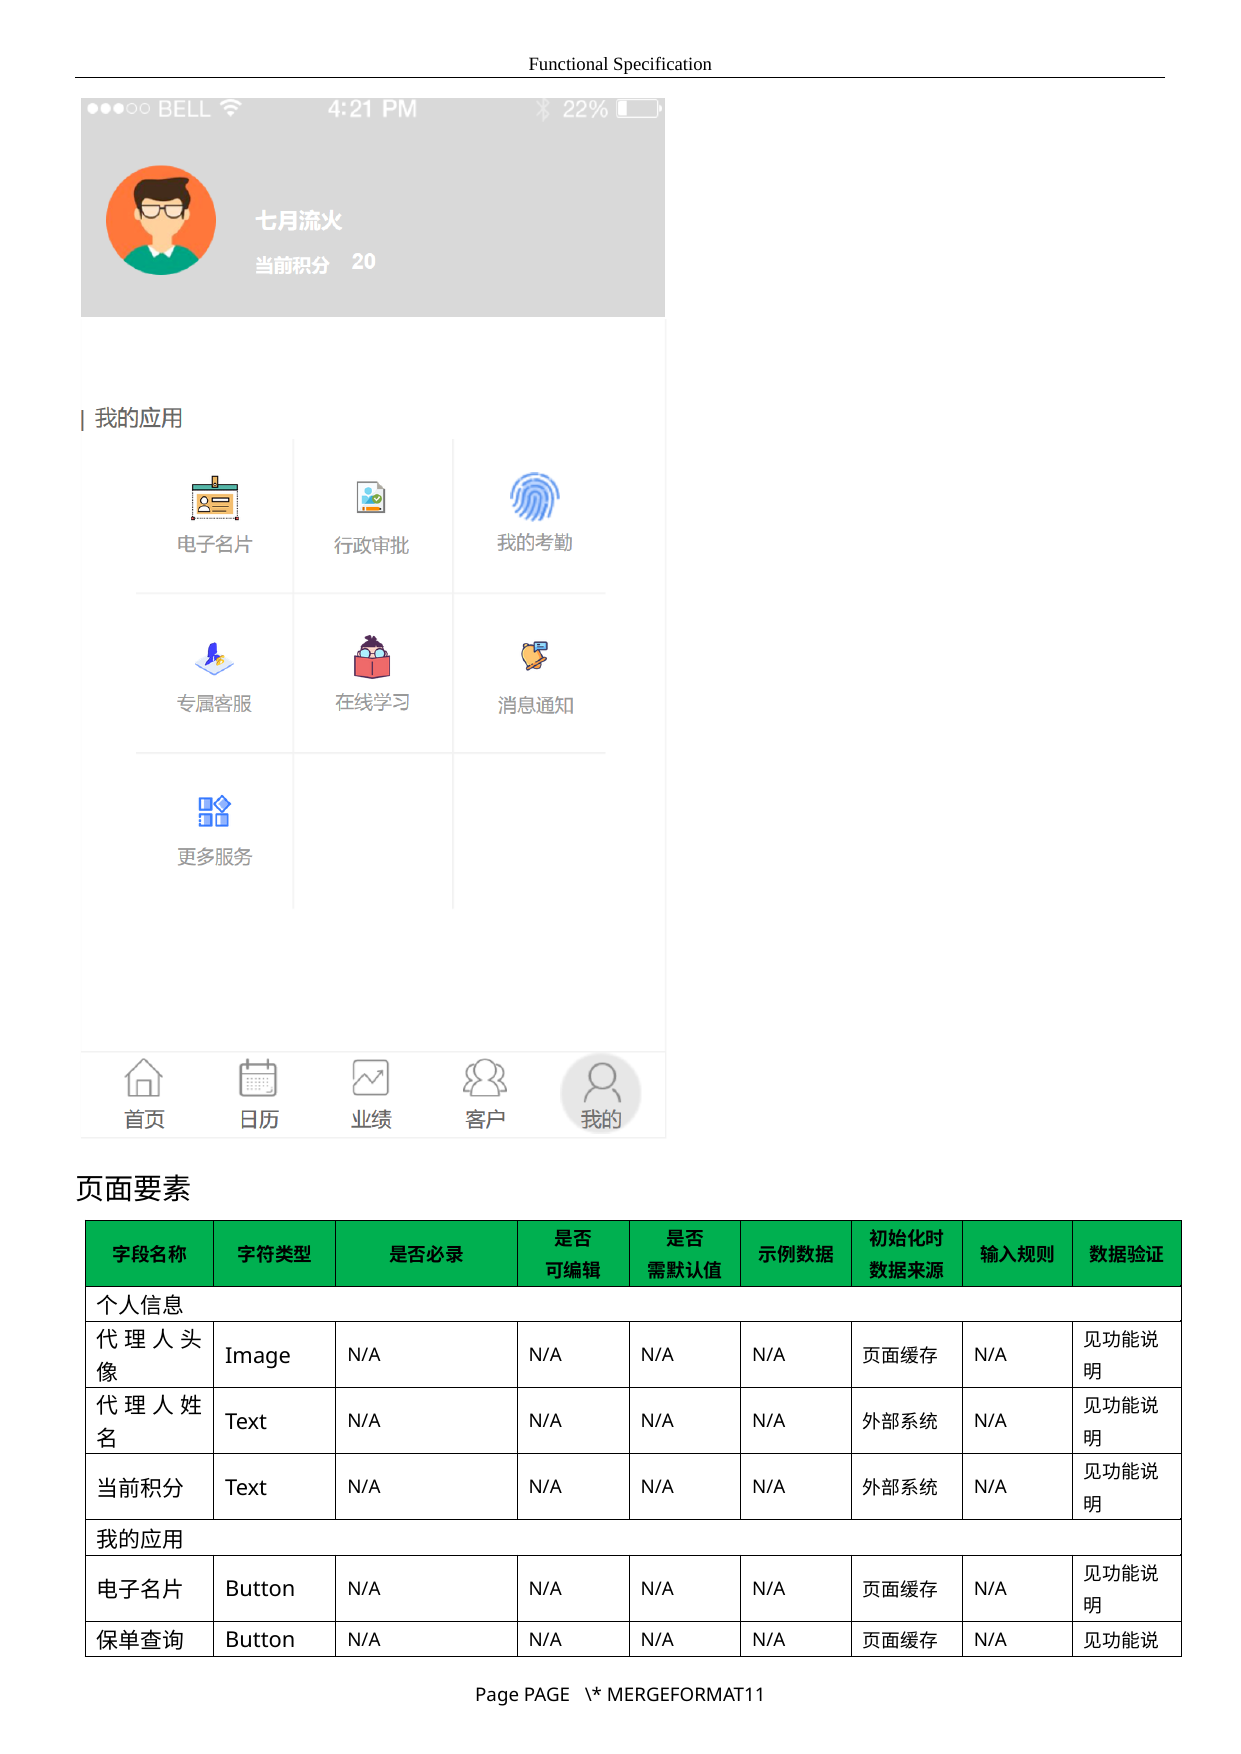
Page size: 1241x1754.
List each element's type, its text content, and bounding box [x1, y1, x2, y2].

table_cell N/A [518, 1622, 629, 1656]
table_cell 页面缓存 [852, 1556, 962, 1621]
table_cell 外部系统 [852, 1388, 962, 1453]
table_cell N/A [741, 1556, 851, 1621]
table_header 输入规则 [963, 1221, 1072, 1286]
table_cell 见功能说明 [1073, 1322, 1181, 1387]
table_cell N/A [630, 1322, 740, 1387]
table_cell 代理人姓名 [86, 1388, 213, 1453]
table_cell N/A [963, 1622, 1072, 1656]
table_cell Text [214, 1388, 335, 1453]
table_header 字段名称 [86, 1221, 213, 1286]
table_cell N/A [518, 1454, 629, 1519]
table_header 是否必录 [336, 1221, 517, 1286]
table_cell N/A [741, 1322, 851, 1387]
table_cell 当前积分 [86, 1454, 213, 1519]
table_cell 我的应用 [86, 1520, 1181, 1554]
table_cell 电子名片 [86, 1556, 213, 1621]
picture [80, 98, 667, 1139]
table_cell N/A [963, 1454, 1072, 1519]
table_header 数据验证 [1073, 1221, 1181, 1286]
table_cell N/A [963, 1388, 1072, 1453]
table_cell 外部系统 [852, 1454, 962, 1519]
table_cell N/A [630, 1388, 740, 1453]
table_header 是否 可编辑 [518, 1221, 629, 1286]
table_cell N/A [630, 1556, 740, 1621]
table_cell N/A [336, 1322, 517, 1387]
table_header 是否 需默认值 [630, 1221, 740, 1286]
table_cell N/A [630, 1454, 740, 1519]
table_cell N/A [963, 1322, 1072, 1387]
table_cell N/A [518, 1322, 629, 1387]
table_header 初始化时 数据来源 [852, 1221, 962, 1286]
table_cell Text [214, 1454, 335, 1519]
subtitle 页面要素 [75, 1154, 1165, 1219]
table_cell Image [214, 1322, 335, 1387]
table_cell N/A [741, 1454, 851, 1519]
table_header 字符类型 [214, 1221, 335, 1286]
table_header 示例数据 [741, 1221, 851, 1286]
table_cell 代理人头像 [86, 1322, 213, 1387]
table_cell 见功能说明 [1073, 1454, 1181, 1519]
table_cell 个人信息 [86, 1287, 1181, 1321]
table_cell N/A [336, 1454, 517, 1519]
table_cell 页面缓存 [852, 1322, 962, 1387]
table_cell N/A [741, 1388, 851, 1453]
table_cell 见功能说明 [1073, 1388, 1181, 1453]
table_cell N/A [518, 1388, 629, 1453]
table_cell 见功能说明 [1073, 1556, 1181, 1621]
table_cell N/A [336, 1622, 517, 1656]
table_cell N/A [963, 1556, 1072, 1621]
table_cell 页面缓存 [852, 1622, 962, 1656]
table_cell N/A [630, 1622, 740, 1656]
table_cell Button [214, 1622, 335, 1656]
table_cell N/A [518, 1556, 629, 1621]
table_cell Button [214, 1556, 335, 1621]
table_cell N/A [336, 1388, 517, 1453]
table_cell 见功能说明 [1073, 1622, 1181, 1656]
table_cell 保单查询 [86, 1622, 213, 1656]
table_cell N/A [336, 1556, 517, 1621]
table_cell N/A [741, 1622, 851, 1656]
